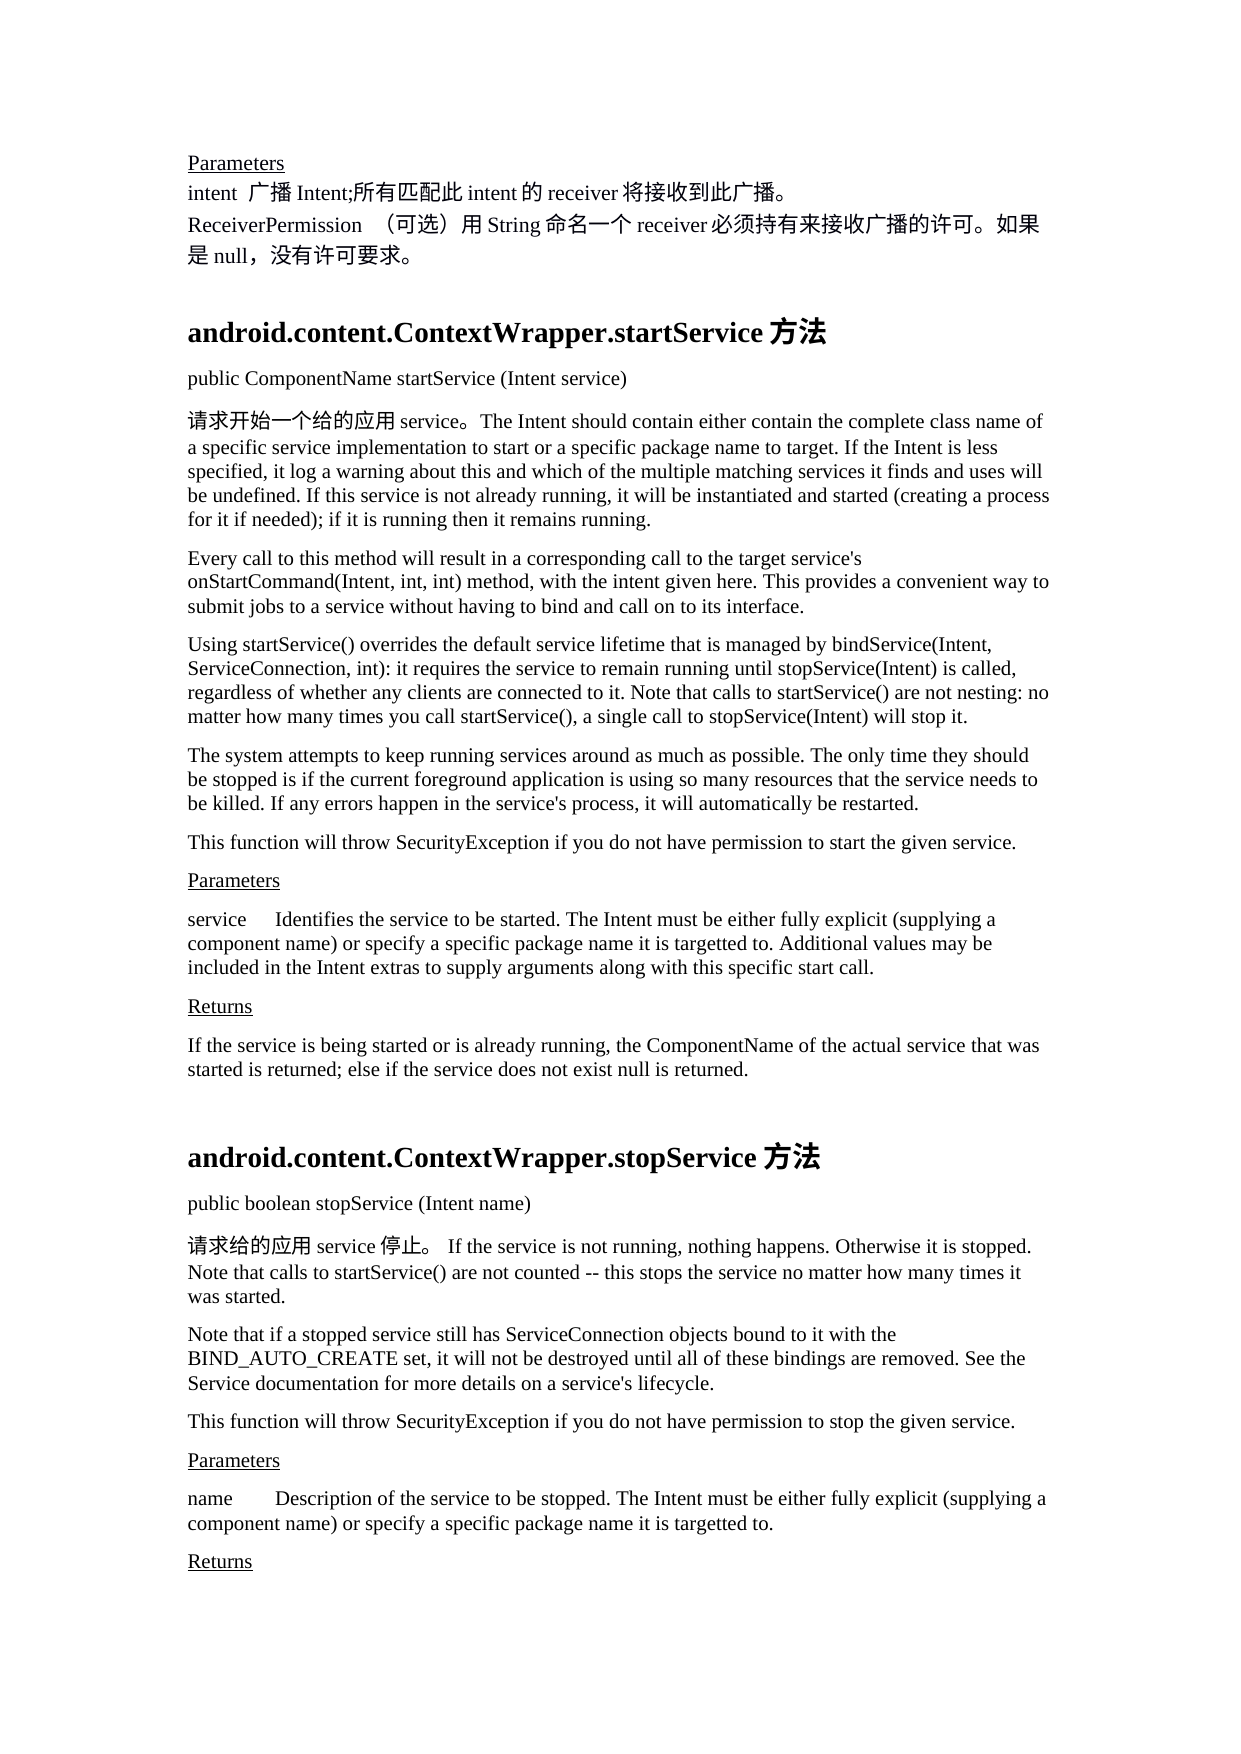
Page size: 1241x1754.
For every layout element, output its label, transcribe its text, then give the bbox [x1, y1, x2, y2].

subtitle Parameters [187, 150, 1053, 175]
text 请求开始一个给的应用service。The Intent should contain either contain the complete class name of a specific service implementation to start or a specific package name to target. If the Intent is less specified, it log a warning about this and which of the multiple matching services it finds and uses will be undefined. If this service is not already running, it will be instantiated and started (creating a process for it if needed); if it is running then it remains running. [187, 404, 1053, 531]
subtitle intent 广播Intent;所有匹配此intent的receiver将接收到此广播。 [187, 175, 1053, 207]
text This function will throw SecurityException if you do not have permission to stop the given service. [187, 1409, 1053, 1433]
text The system attempts to keep running services around as much as possible. The only time they should be stopped is if the current foreground application is using so many resources that the service needs to be killed. If any errors happen in the service's process, it will automatically be restarted. [187, 743, 1053, 815]
text android.content.ContextWrapper.startService方法 [187, 309, 1053, 351]
text service Identifies the service to be started. The Intent must be either fully explicit (supplying a component name) or specify a specific package name it is targetted to. Additional values may be included in the Intent extras to supply arguments along with this specific start call. [187, 907, 1053, 979]
text name Description of the service to be stopped. The Intent must be either fully explicit (supplying a component name) or specify a specific package name it is targetted to. [187, 1486, 1053, 1534]
text Parameters [187, 1448, 1053, 1472]
text This function will throw SecurityException if you do not have permission to start the given service. [187, 830, 1053, 854]
text Parameters [187, 868, 1053, 892]
text public ComponentName startService (Intent service) [187, 366, 1053, 390]
text public boolean stopService (Intent name) [187, 1191, 1053, 1215]
text Returns [187, 994, 1053, 1018]
text Returns [187, 1549, 1053, 1573]
text Every call to this method will result in a corresponding call to the target service's onStartCommand(Intent, int, int) method, with the intent given here. This provides a convenient way to submit jobs to a service without having to bind and call on to its interface. [187, 545, 1053, 618]
text 请求给的应用service停止。 If the service is not running, nothing happens. Otherwise it is stopped. Note that calls to startService() are not counted -- this stops the service no matter how many times it was started. [187, 1229, 1053, 1308]
text Using startService() overrides the default service lifetime that is managed by bindService(Intent, ServiceConnection, int): it requires the service to remain running until stopService(Intent) is called, regardless of whether any clients are connected to it. Note that calls to startService() are not nesting: no matter how many times you call startService(), a single call to stopService(Intent) will stop it. [187, 632, 1053, 728]
text Note that if a stopped service still has ServiceConnection objects bound to it with the BIND_AUTO_CREATE set, it will not be destroyed until all of these bindings are removed. See the Service documentation for more details on a service's lifecycle. [187, 1322, 1053, 1394]
text android.content.ContextWrapper.stopService方法 [187, 1134, 1053, 1176]
text If the service is being started or is already running, the ComponentName of the actual service that was started is returned; else if the service does not exist null is returned. [187, 1032, 1053, 1081]
subtitle ReceiverPermission （可选）用String命名一个receiver必须持有来接收广播的许可。如果是null，没有许可要求。 [187, 207, 1053, 270]
